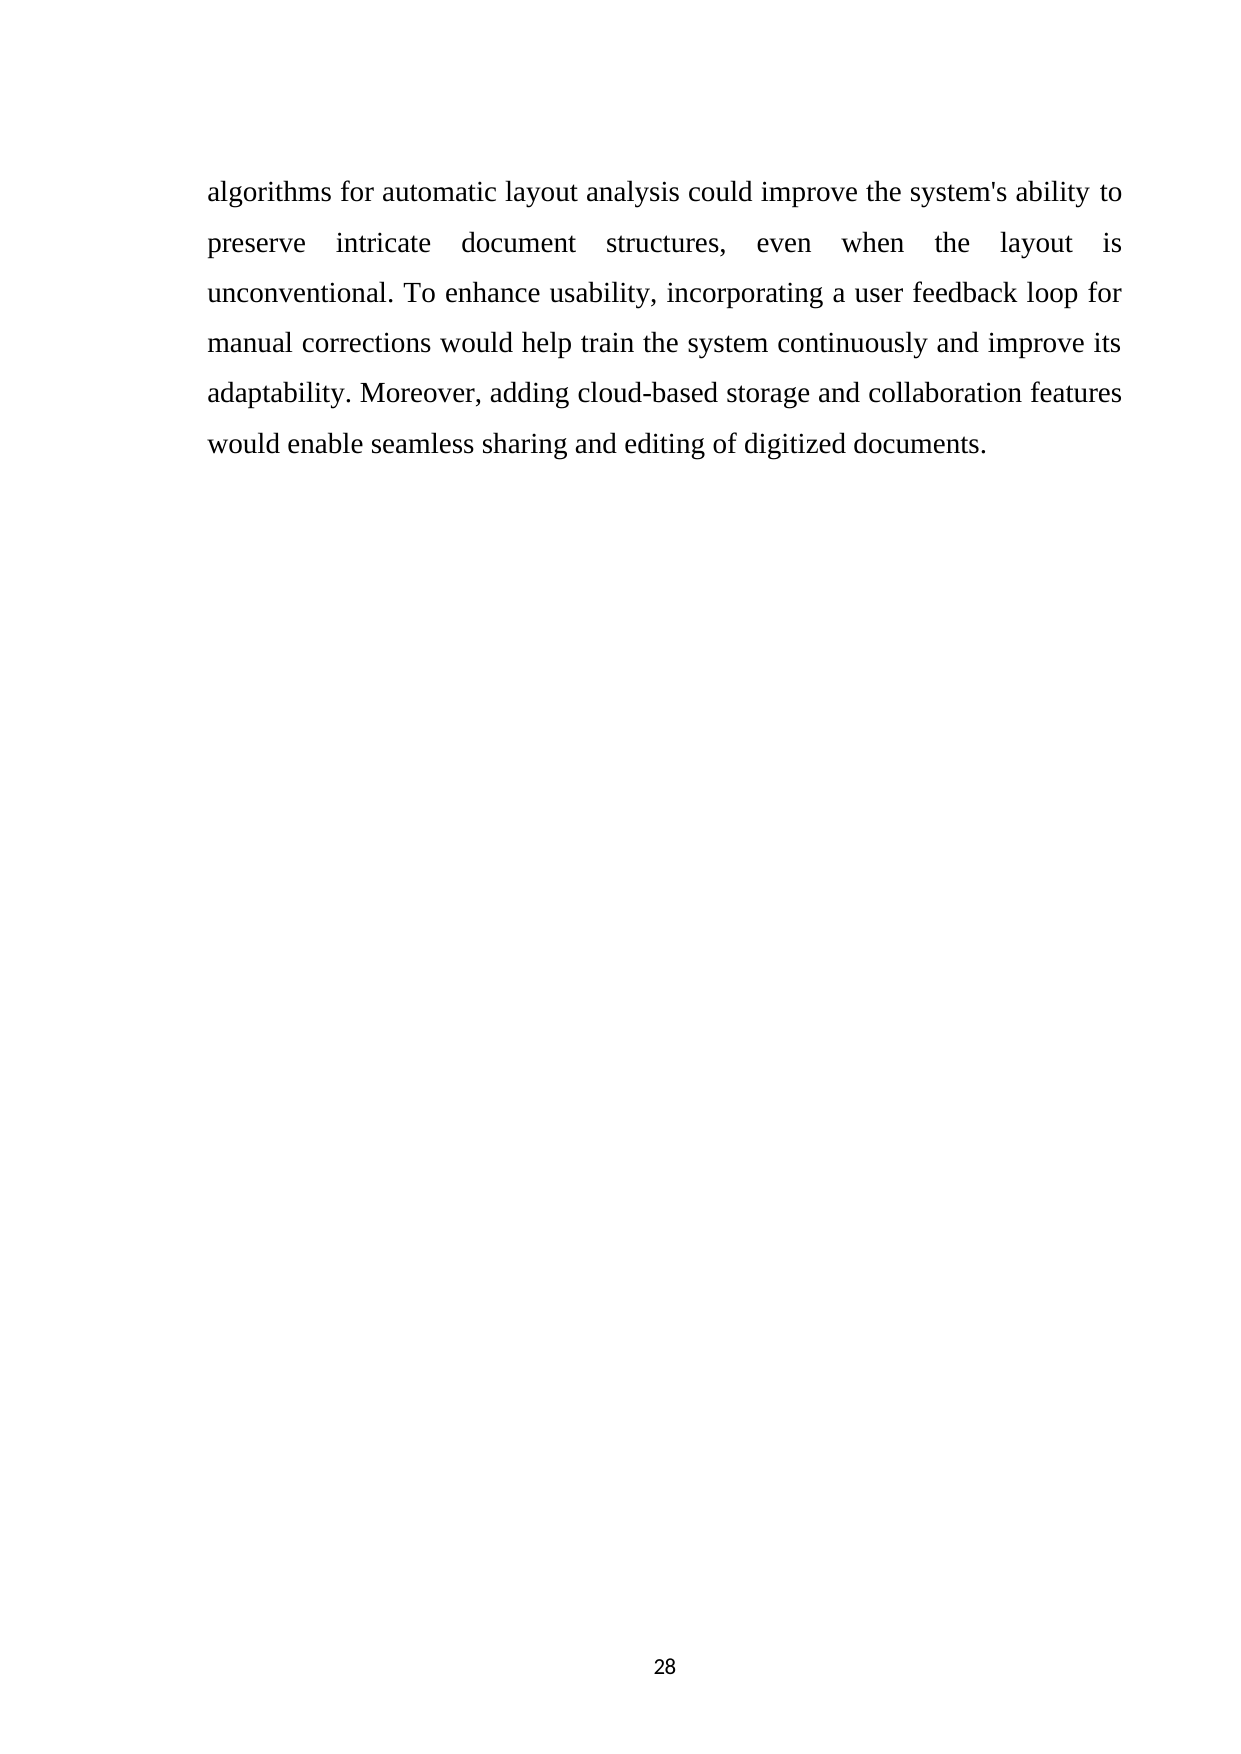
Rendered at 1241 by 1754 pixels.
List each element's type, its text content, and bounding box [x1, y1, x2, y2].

text algorithms for automatic layout analysis could improve the system's ability to preserve intricate document structures, even when the layout is unconventional. To enhance usability, incorporating a user feedback loop for manual corrections would help train the system continuously and improve its adaptability. Moreover, adding cloud-based storage and collaboration features would enable seamless sharing and editing of digitized documents. [207, 174, 1122, 459]
